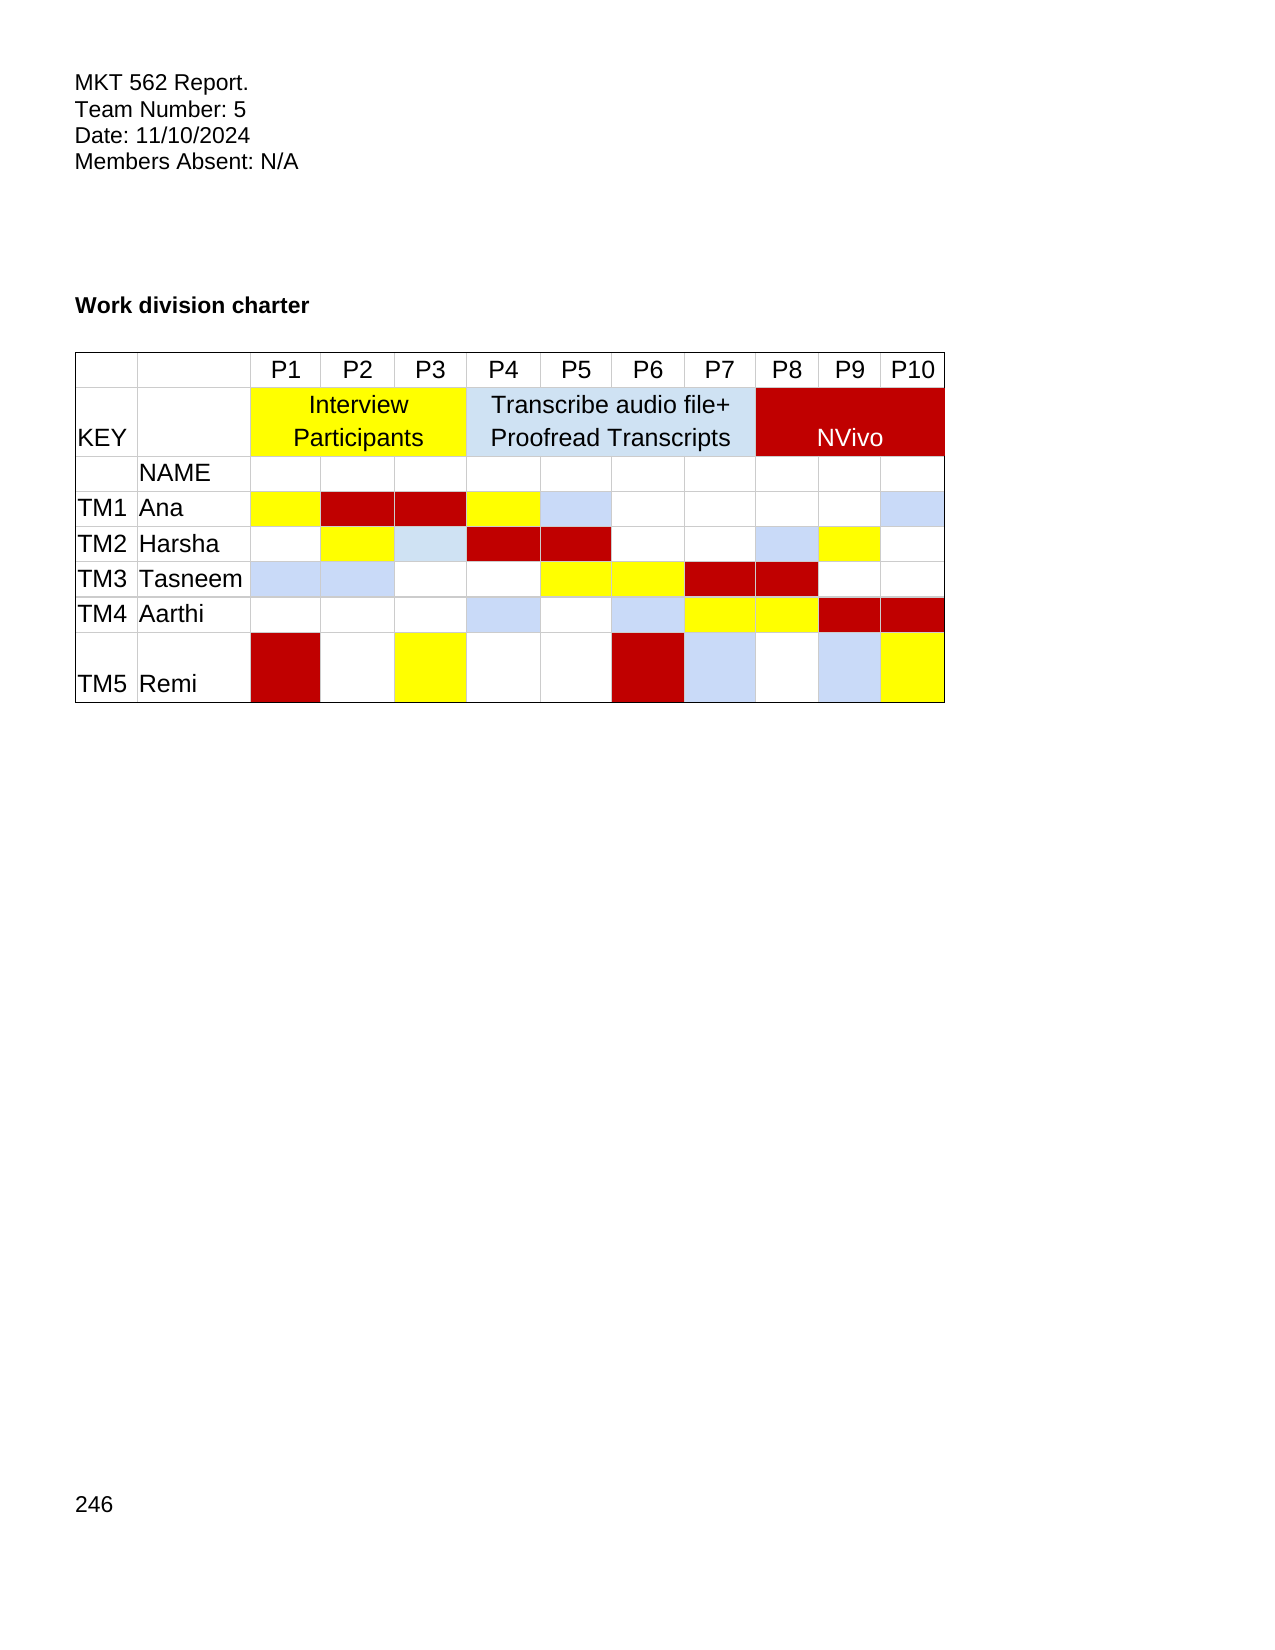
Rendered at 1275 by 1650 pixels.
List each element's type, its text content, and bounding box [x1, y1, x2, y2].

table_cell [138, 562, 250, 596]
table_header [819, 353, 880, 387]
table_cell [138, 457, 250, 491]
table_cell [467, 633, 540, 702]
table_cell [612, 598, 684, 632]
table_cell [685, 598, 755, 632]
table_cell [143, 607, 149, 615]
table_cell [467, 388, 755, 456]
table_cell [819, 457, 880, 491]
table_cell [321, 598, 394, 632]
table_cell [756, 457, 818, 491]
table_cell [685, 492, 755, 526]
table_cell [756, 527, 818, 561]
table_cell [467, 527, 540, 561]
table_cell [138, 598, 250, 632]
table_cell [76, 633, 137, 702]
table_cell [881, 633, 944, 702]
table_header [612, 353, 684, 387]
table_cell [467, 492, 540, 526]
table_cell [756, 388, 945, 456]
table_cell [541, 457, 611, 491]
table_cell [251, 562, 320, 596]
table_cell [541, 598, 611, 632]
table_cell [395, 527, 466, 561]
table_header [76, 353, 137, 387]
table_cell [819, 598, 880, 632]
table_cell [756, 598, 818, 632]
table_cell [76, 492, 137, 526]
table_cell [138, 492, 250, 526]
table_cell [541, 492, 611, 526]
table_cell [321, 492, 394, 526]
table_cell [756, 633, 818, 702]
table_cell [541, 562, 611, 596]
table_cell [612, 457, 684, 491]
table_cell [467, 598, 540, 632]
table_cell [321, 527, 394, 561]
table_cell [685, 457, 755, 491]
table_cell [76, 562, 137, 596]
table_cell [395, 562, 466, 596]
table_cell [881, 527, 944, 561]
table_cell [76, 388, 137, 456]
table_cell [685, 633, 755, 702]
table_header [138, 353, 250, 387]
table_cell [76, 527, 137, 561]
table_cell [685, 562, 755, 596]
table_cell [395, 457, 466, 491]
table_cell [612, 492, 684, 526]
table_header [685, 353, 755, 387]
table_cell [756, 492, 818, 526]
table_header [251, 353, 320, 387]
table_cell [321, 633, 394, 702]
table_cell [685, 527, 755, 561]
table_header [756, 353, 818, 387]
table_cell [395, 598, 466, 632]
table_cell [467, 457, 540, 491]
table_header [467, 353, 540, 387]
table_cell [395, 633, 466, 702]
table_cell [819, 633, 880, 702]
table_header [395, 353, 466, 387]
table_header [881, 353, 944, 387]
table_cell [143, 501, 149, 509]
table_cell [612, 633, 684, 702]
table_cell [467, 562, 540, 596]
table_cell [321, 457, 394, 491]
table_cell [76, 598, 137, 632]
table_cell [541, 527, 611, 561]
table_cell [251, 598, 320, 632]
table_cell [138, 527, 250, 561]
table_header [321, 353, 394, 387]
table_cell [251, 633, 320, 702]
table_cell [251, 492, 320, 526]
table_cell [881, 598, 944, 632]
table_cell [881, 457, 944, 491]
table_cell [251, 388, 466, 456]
text Work division charter [75, 292, 1200, 318]
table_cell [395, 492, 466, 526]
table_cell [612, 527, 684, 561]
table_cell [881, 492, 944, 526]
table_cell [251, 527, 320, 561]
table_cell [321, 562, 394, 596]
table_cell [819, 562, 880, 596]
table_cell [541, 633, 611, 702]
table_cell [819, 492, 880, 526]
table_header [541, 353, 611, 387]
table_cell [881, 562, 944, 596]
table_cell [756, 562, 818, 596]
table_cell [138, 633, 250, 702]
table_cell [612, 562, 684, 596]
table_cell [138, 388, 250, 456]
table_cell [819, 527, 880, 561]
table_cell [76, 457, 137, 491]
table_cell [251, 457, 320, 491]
